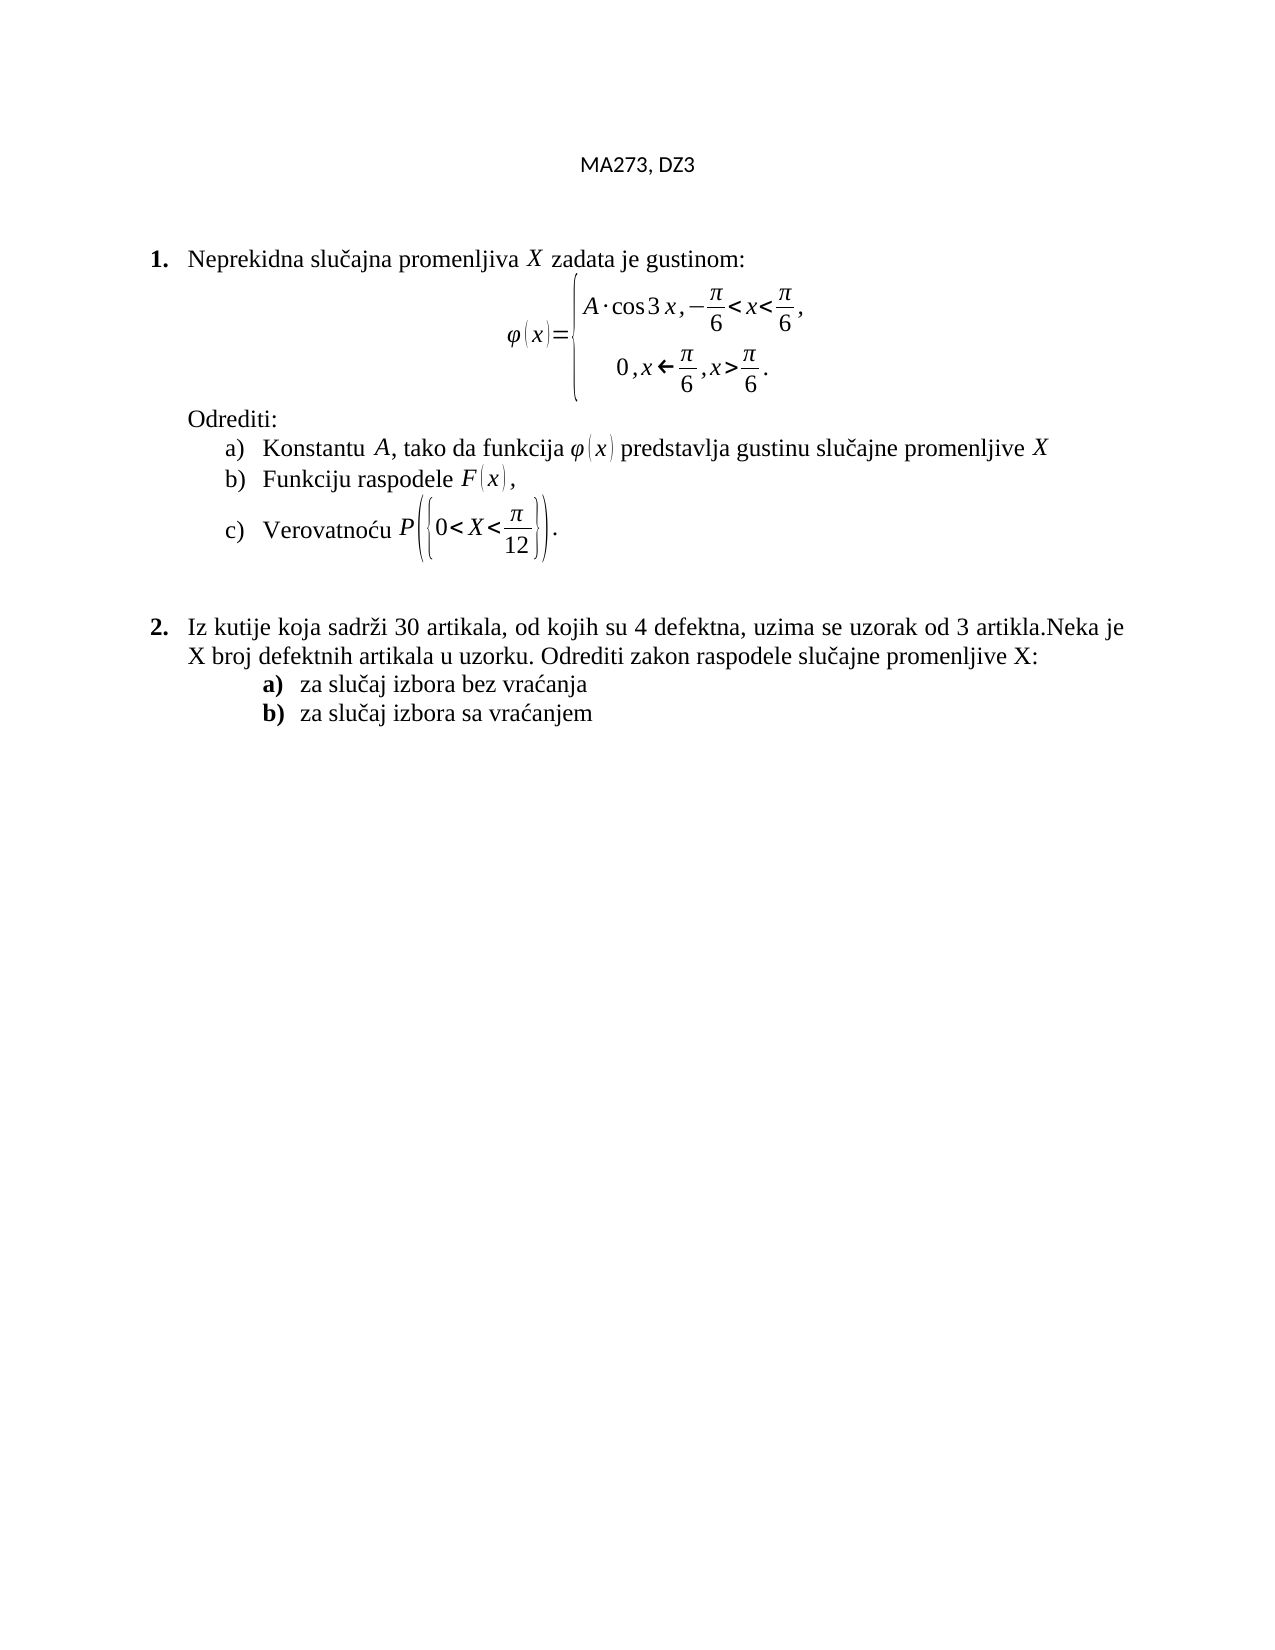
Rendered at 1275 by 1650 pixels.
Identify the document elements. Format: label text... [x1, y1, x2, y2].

text MA273, DZ3 [150, 150, 1125, 178]
list za slučaj izbora sa vraćanjem [262, 698, 1125, 727]
list Iz kutije koja sadrži 30 artikala, od kojih su 4 defektna, uzima se uzorak od 3 artikla.Neka je X broj defektnih artikala u uzorku. Odrediti zakon raspodele slučajne promenljive X: [150, 612, 1125, 669]
list za slučaj izbora bez vraćanja [262, 669, 1125, 698]
list Neprekidna slučajna promenljiva zadata je gustinom: [150, 244, 1125, 272]
text Odrediti: [187, 404, 1125, 432]
list Verovatnoću [225, 494, 1125, 565]
list Funkciju raspodele [225, 463, 1125, 494]
list Konstantu , tako da funkcija predstavlja gustinu slučajne promenljive [225, 432, 1125, 463]
